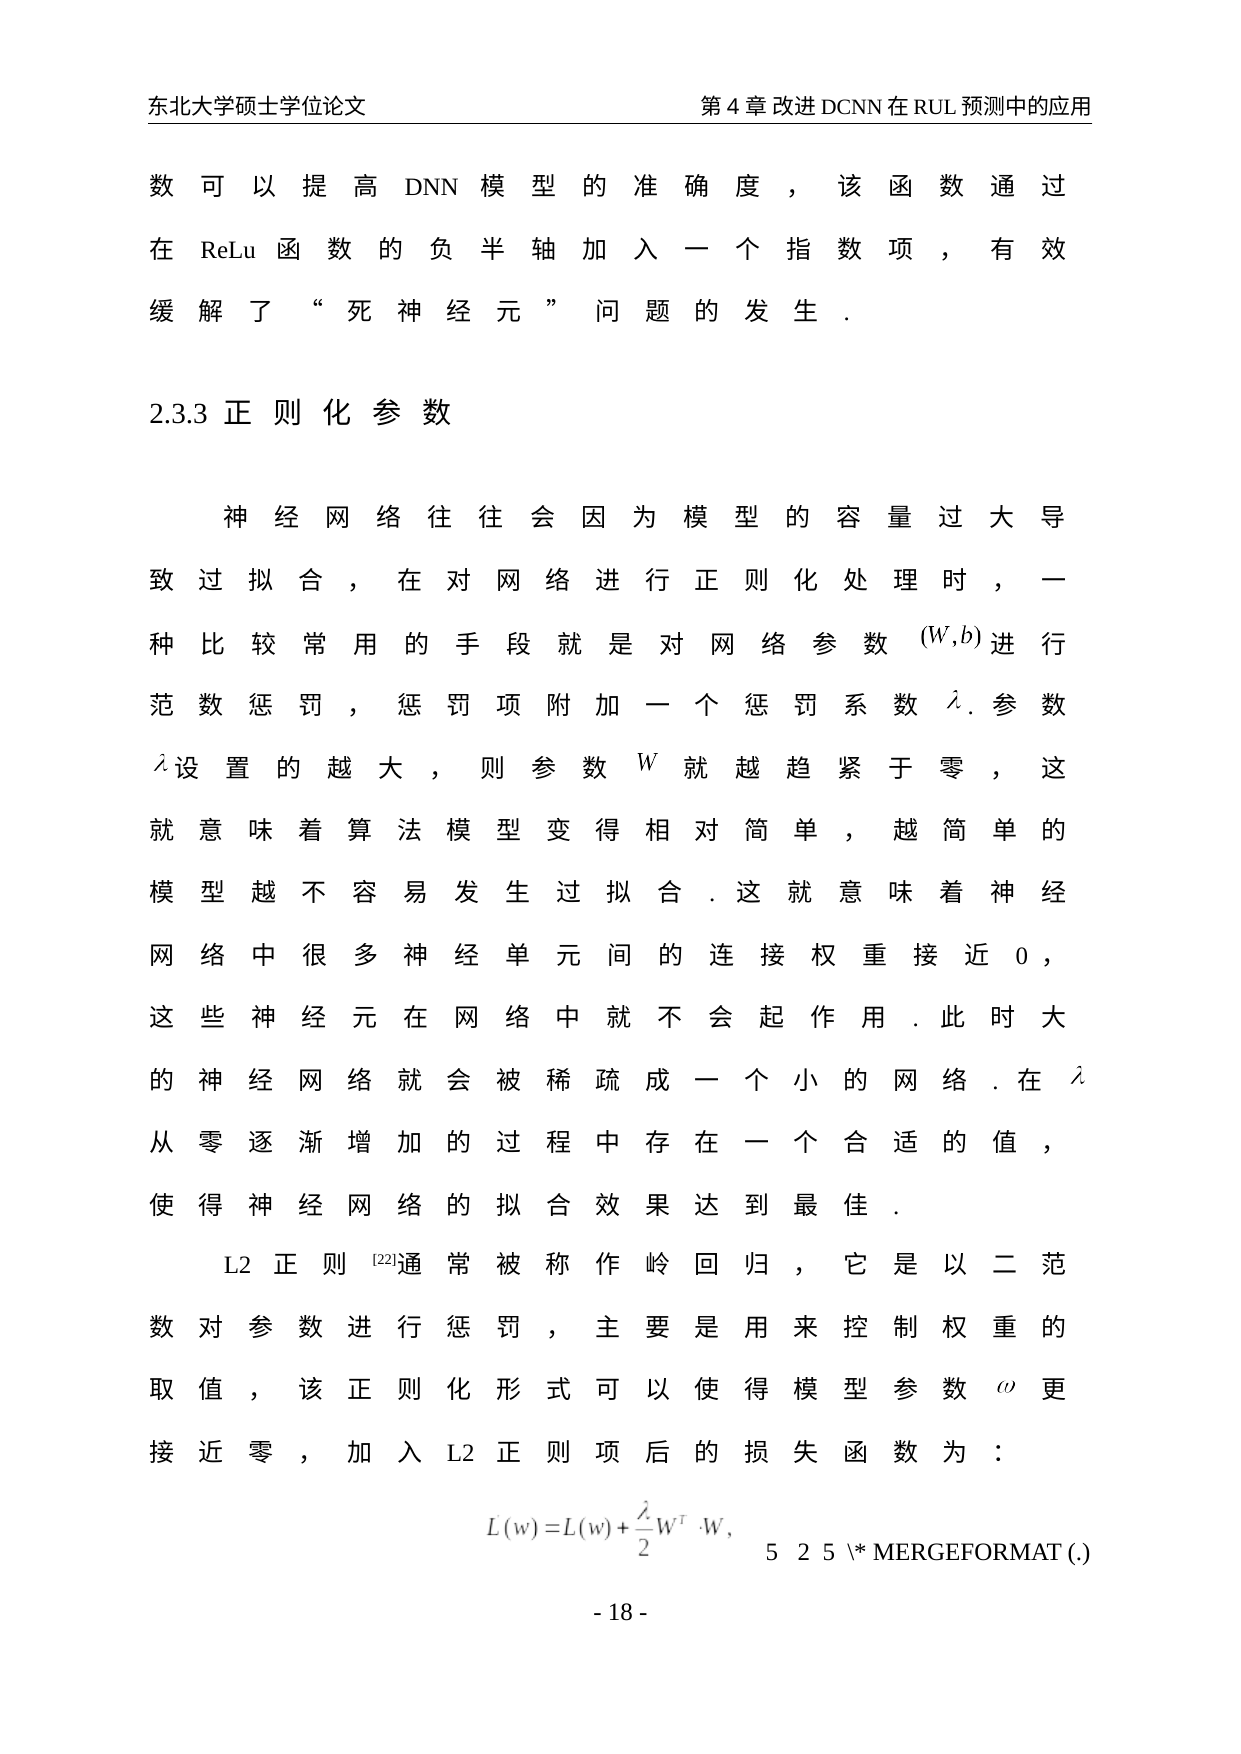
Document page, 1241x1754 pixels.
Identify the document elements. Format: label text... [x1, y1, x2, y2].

subtitle 2.3.3 正则化参数 [149, 369, 1091, 453]
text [149, 164, 1091, 331]
text L2正则[22]通常被称作岭回归，它是以二范数对参数进行惩罚，主要是用来控制权重的取值，该正则化形式可以使得模型参数更接近零，加入L2正则项后的损失函数为： [149, 1242, 1091, 1471]
text 神经网络往往会因为模型的容量过大导致过拟合，在对网络进行正则化处理时，一种比较常用的手段就是对网络参数进行范数惩罚，惩罚项附加一个惩罚系数. 参数设置的越大，则参数就越趋紧于零，这就意味着算法模型变得相对简单，越简单的模型越不容易发生过拟合. 这就意味着神经网络中很多神经单元间的连接权重接近0，这些神经元在网络中就不会起作用. 此时大的神经网络就会被稀疏成一个小的网络. 在从零逐渐增加的过程中存在一个合适的值，使得神经网络的拟合效果达到最佳. [149, 495, 1091, 1224]
